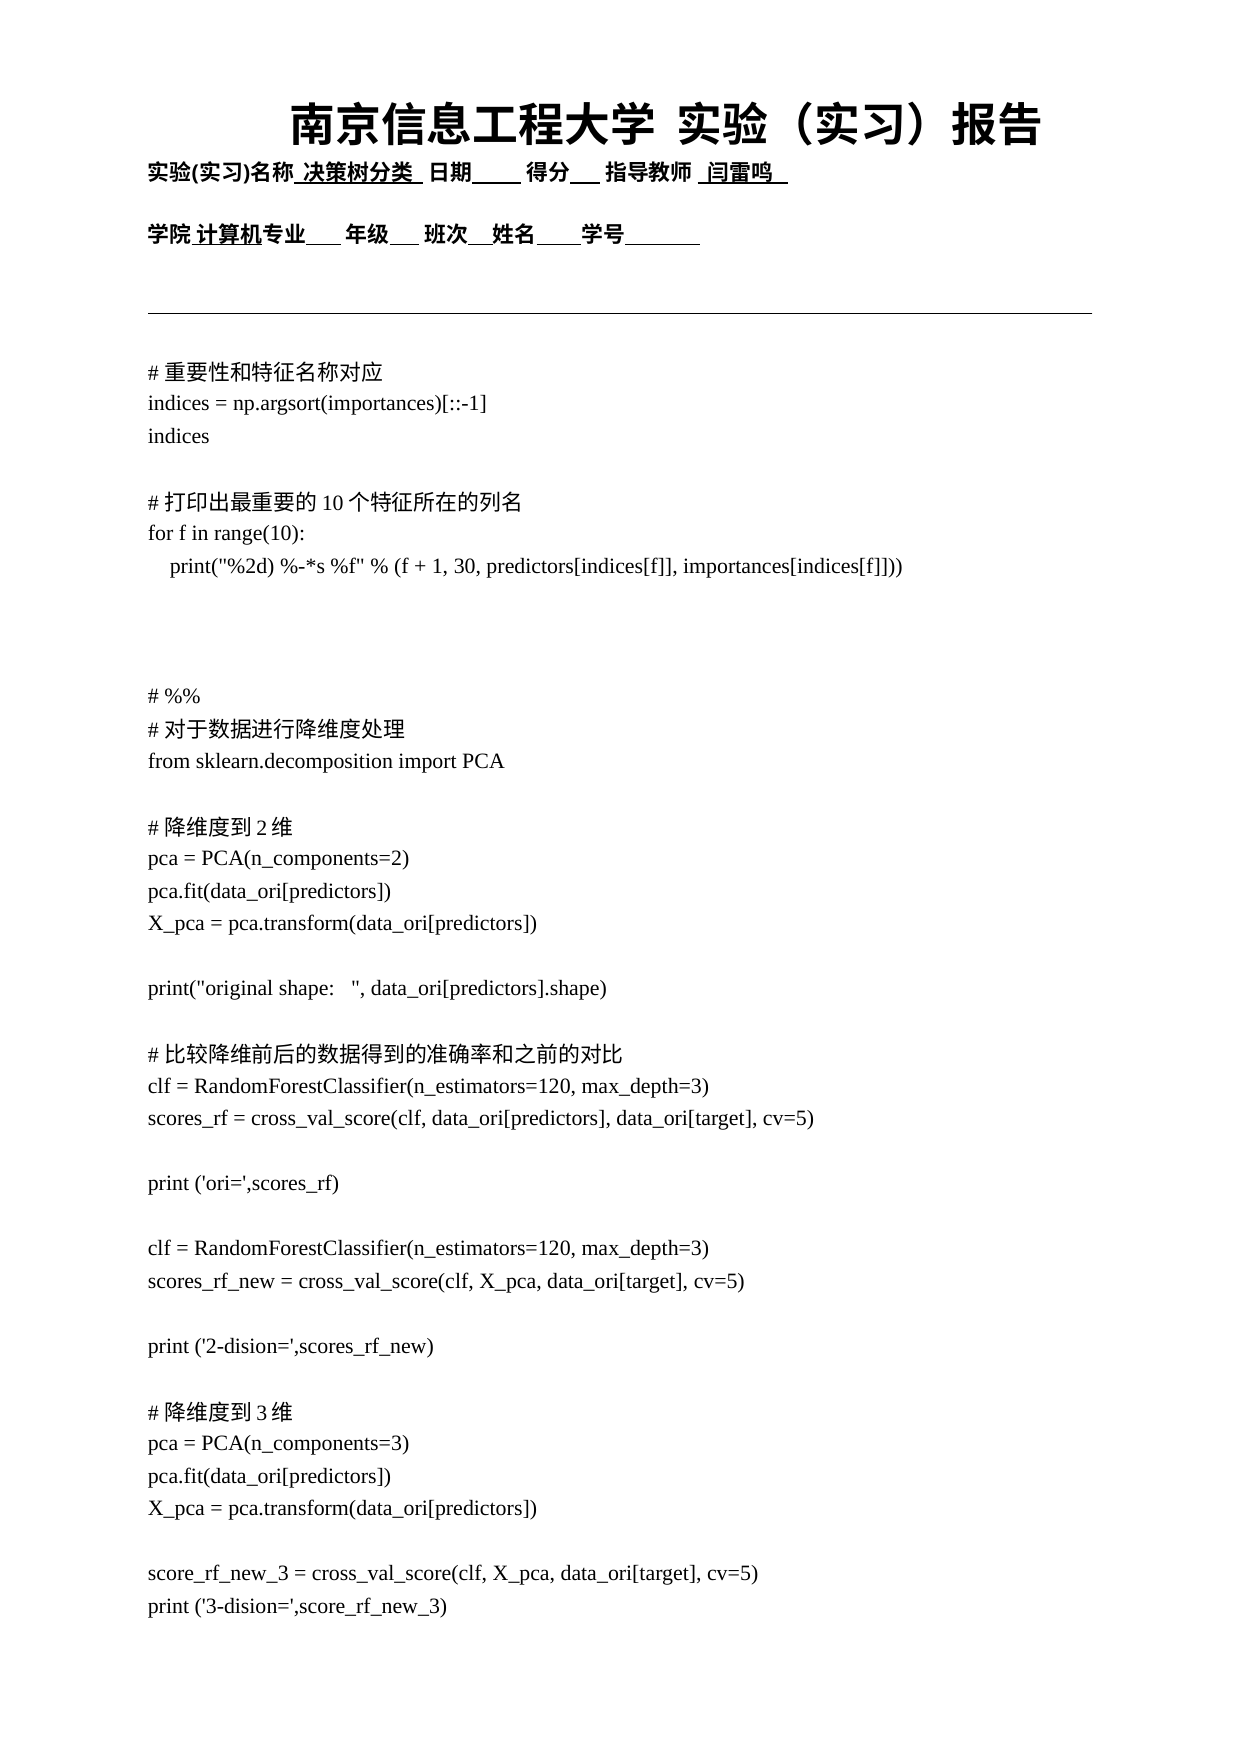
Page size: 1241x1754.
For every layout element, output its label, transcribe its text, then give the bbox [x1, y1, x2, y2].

text print ('ori=',scores_rf) [148, 1167, 1092, 1199]
text indices = np.argsort(importances)[::-1] [148, 387, 1092, 419]
text # 对于数据进行降维度处理 [148, 712, 1092, 744]
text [148, 1492, 1092, 1524]
text print ('3-dision=',score_rf_new_3) [148, 1589, 1092, 1622]
text for f in range(10): [148, 517, 1092, 549]
text clf = RandomForestClassifier(n_estimators=120, max_depth=3) [148, 1069, 1092, 1102]
text pca = PCA(n_components=3) [148, 1427, 1092, 1459]
text # %% [148, 679, 1092, 712]
text pca = PCA(n_components=2) [148, 842, 1092, 874]
text # 打印出最重要的10个特征所在的列名 [148, 484, 1092, 517]
text indices [148, 419, 1092, 452]
text score_rf_new_3 = cross_val_score(clf, X_pca, data_ori[target], cv=5) [148, 1557, 1092, 1589]
text print("%2d) %-*s %f" % (f + 1, 30, predictors[indices[f]], importances[indices[f]])) [148, 549, 1092, 582]
text scores_rf_new = cross_val_score(clf, X_pca, data_ori[target], cv=5) [148, 1264, 1092, 1297]
text scores_rf = cross_val_score(clf, data_ori[predictors], data_ori[target], cv=5) [148, 1102, 1092, 1134]
text clf = RandomForestClassifier(n_estimators=120, max_depth=3) [148, 1232, 1092, 1264]
text # 降维度到2维 [148, 809, 1092, 842]
text # 比较降维前后的数据得到的准确率和之前的对比 [148, 1037, 1092, 1069]
text # 降维度到3维 [148, 1394, 1092, 1427]
text # 重要性和特征名称对应 [148, 354, 1092, 387]
text print("original shape: ", data_ori[predictors].shape) [148, 972, 1092, 1004]
text pca.fit(data_ori[predictors]) [148, 874, 1092, 907]
text pca.fit(data_ori[predictors]) [148, 1459, 1092, 1492]
text print ('2-dision=',scores_rf_new) [148, 1329, 1092, 1362]
text from sklearn.decomposition import PCA [148, 744, 1092, 777]
text X_pca = pca.transform(data_ori[predictors]) [148, 907, 1092, 939]
